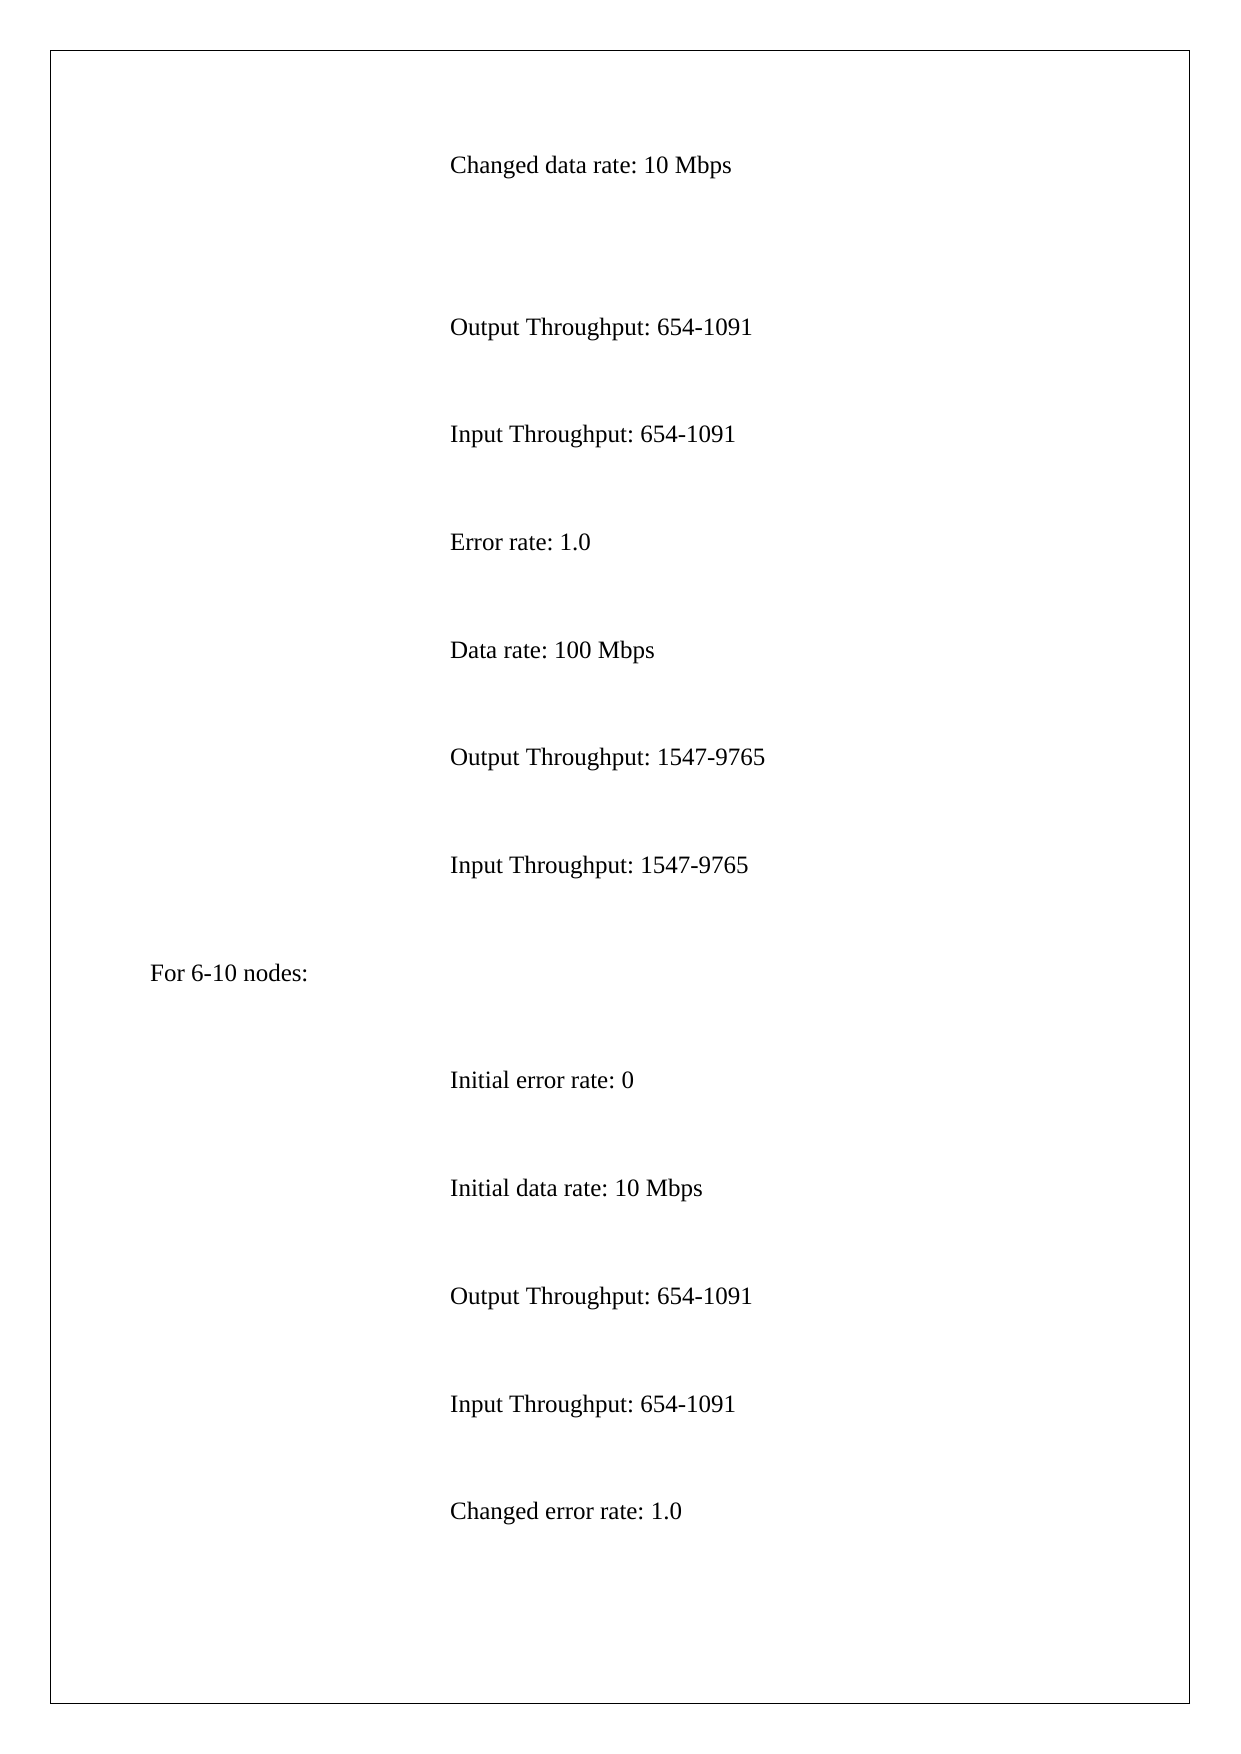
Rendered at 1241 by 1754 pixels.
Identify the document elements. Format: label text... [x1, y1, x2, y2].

text Initial error rate: 0 [150, 1066, 1090, 1094]
text Data rate: 100 Mbps [150, 635, 1090, 663]
text Initial data rate: 10 Mbps [150, 1173, 1090, 1202]
text Output Throughput: 654-1091 [150, 312, 1090, 340]
text Output Throughput: 1547-9765 [150, 742, 1090, 771]
text Input Throughput: 654-1091 [150, 1389, 1090, 1417]
text Output Throughput: 654-1091 [150, 1281, 1090, 1310]
text Error rate: 1.0 [150, 527, 1090, 556]
text Changed error rate: 1.0 [150, 1496, 1090, 1525]
text For 6-10 nodes: [150, 958, 1090, 987]
text Input Throughput: 1547-9765 [150, 850, 1090, 879]
text Input Throughput: 654-1091 [150, 419, 1090, 448]
text Changed data rate: 10 Mbps [150, 150, 1090, 179]
